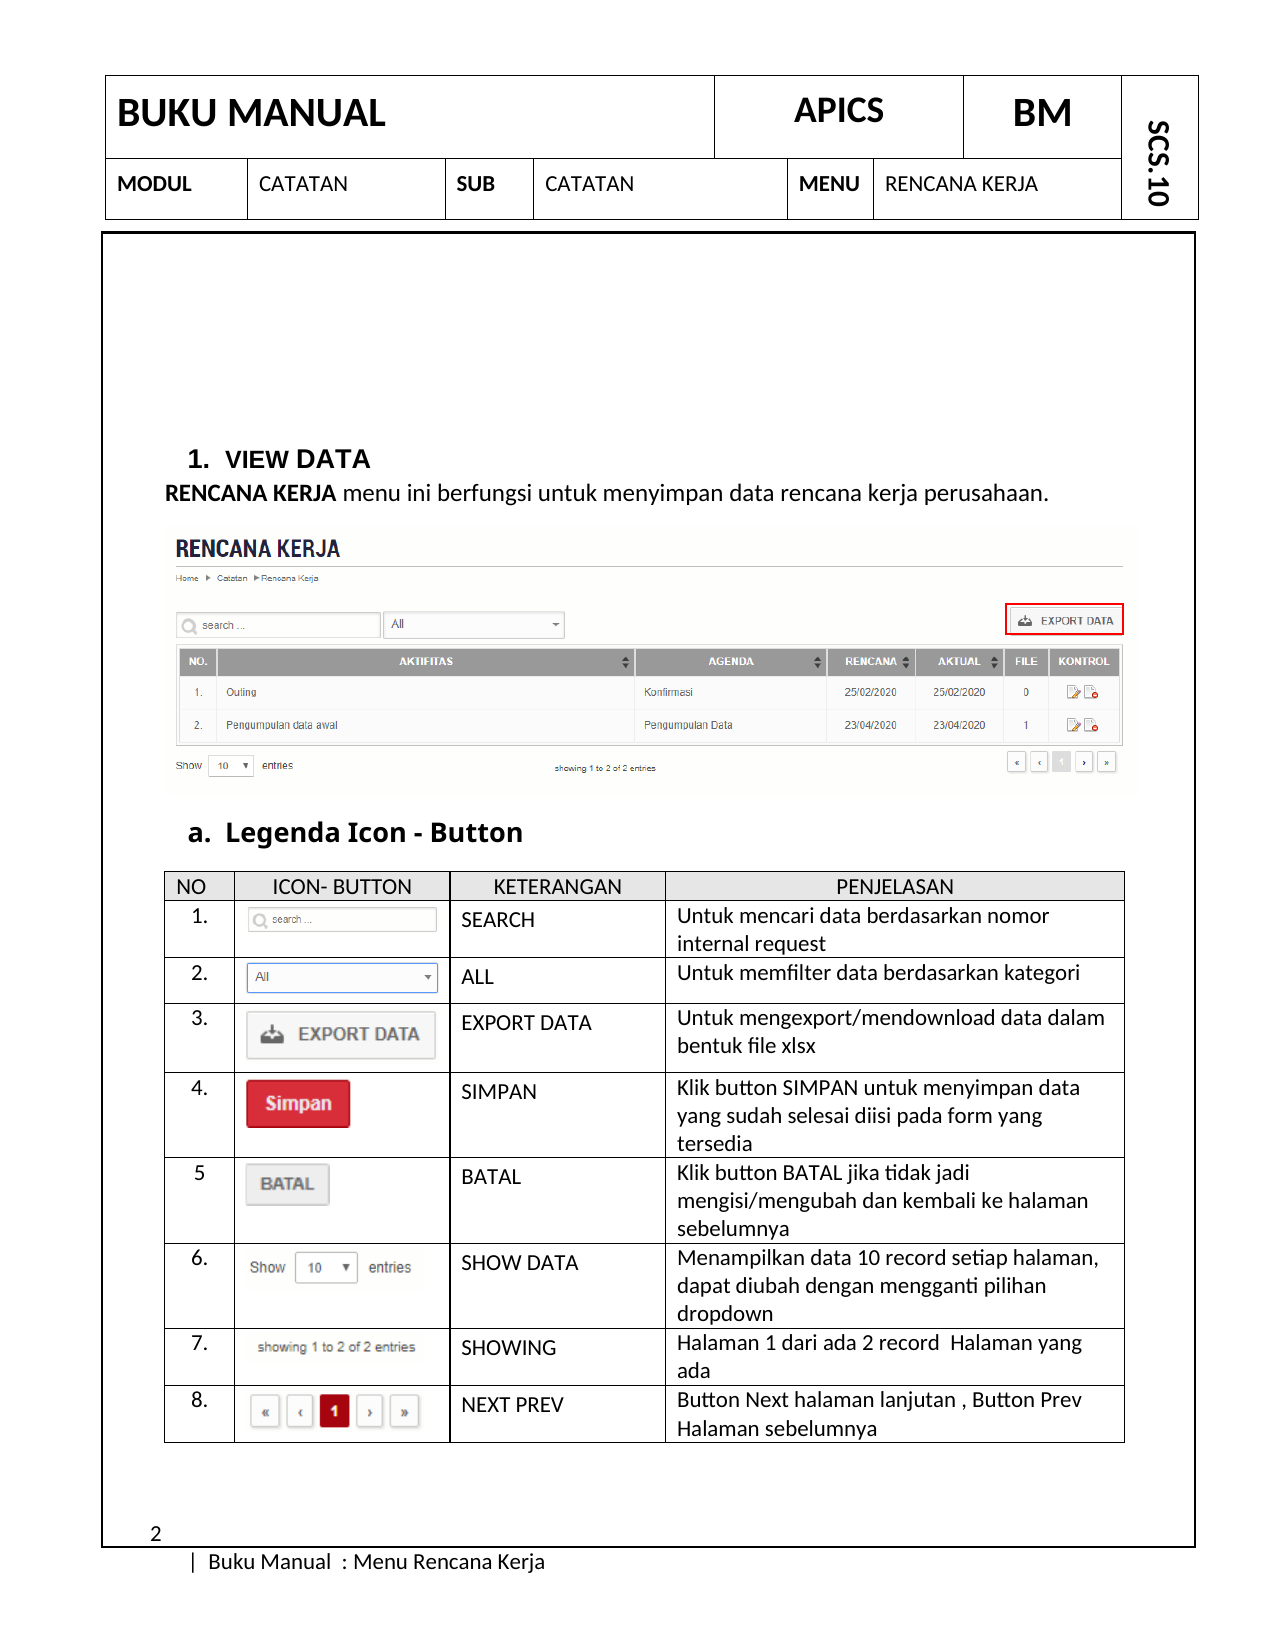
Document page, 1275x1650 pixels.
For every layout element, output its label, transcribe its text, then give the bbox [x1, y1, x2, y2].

table_cell Menampilkan data 10 record setiap halaman, dapat diubah dengan mengganti pilihan dropdown [666, 1244, 1124, 1327]
table_cell Button Next halaman lanjutan , Button Prev Halaman sebelumnya [666, 1386, 1124, 1442]
table_header PENJELASAN [666, 872, 1124, 900]
table_cell Halaman 1 dari ada 2 record Halaman yang ada [666, 1329, 1124, 1384]
table_cell 1. [165, 901, 234, 957]
table_cell Untuk memfilter data berdasarkan kategori [666, 958, 1124, 1002]
table_header KETERANGAN [451, 872, 665, 900]
table_cell [235, 1073, 449, 1157]
table_cell 7. [165, 1329, 234, 1384]
subtitle Legenda Icon - Button [187, 813, 1125, 850]
table_cell 5 [165, 1158, 234, 1242]
table_cell Klik button SIMPAN untuk menyimpan data yang sudah selesai diisi pada form yang tersedia [666, 1073, 1124, 1157]
table_cell 4. [165, 1073, 234, 1157]
table_cell EXPORT DATA [451, 1004, 665, 1072]
table_cell 6. [165, 1244, 234, 1327]
picture [245, 1332, 426, 1363]
picture [245, 1077, 352, 1128]
table_cell SIMPAN [451, 1073, 665, 1157]
table_cell 3. [165, 1004, 234, 1072]
table_cell [235, 1244, 449, 1327]
table_cell ALL [451, 958, 665, 1002]
table_cell 2. [165, 958, 234, 1002]
picture [245, 962, 439, 994]
picture [245, 905, 439, 934]
subtitle VIEW DATA [187, 443, 1125, 474]
table_cell SHOW DATA [451, 1244, 665, 1327]
picture [164, 526, 1140, 795]
picture [245, 1389, 426, 1433]
table_cell [235, 1329, 449, 1384]
table_header ICON- BUTTON [235, 872, 449, 900]
picture [245, 1007, 439, 1064]
table_cell BATAL [451, 1158, 665, 1242]
table_cell [235, 1004, 449, 1072]
table_cell [235, 1158, 449, 1242]
table_cell Klik button BATAL jika tidak jadi mengisi/mengubah dan kembali ke halaman sebelumnya [666, 1158, 1124, 1242]
table_cell [235, 901, 449, 957]
table_cell SEARCH [451, 901, 665, 957]
table_cell NEXT PREV [451, 1386, 665, 1442]
table_cell [235, 958, 449, 1002]
table_cell Untuk mencari data berdasarkan nomor internal request [666, 901, 1124, 957]
table_cell 8. [165, 1386, 234, 1442]
text RENCANA KERJA menu ini berfungsi untuk menyimpan data rencana kerja perusahaan. [165, 477, 1125, 508]
picture [245, 1162, 330, 1206]
table_cell Untuk mengexport/mendownload data dalam bentuk file xlsx [666, 1004, 1124, 1072]
table_header NO [165, 872, 234, 900]
table_cell SHOWING [451, 1329, 665, 1384]
table_cell [235, 1386, 449, 1442]
picture [245, 1247, 426, 1291]
